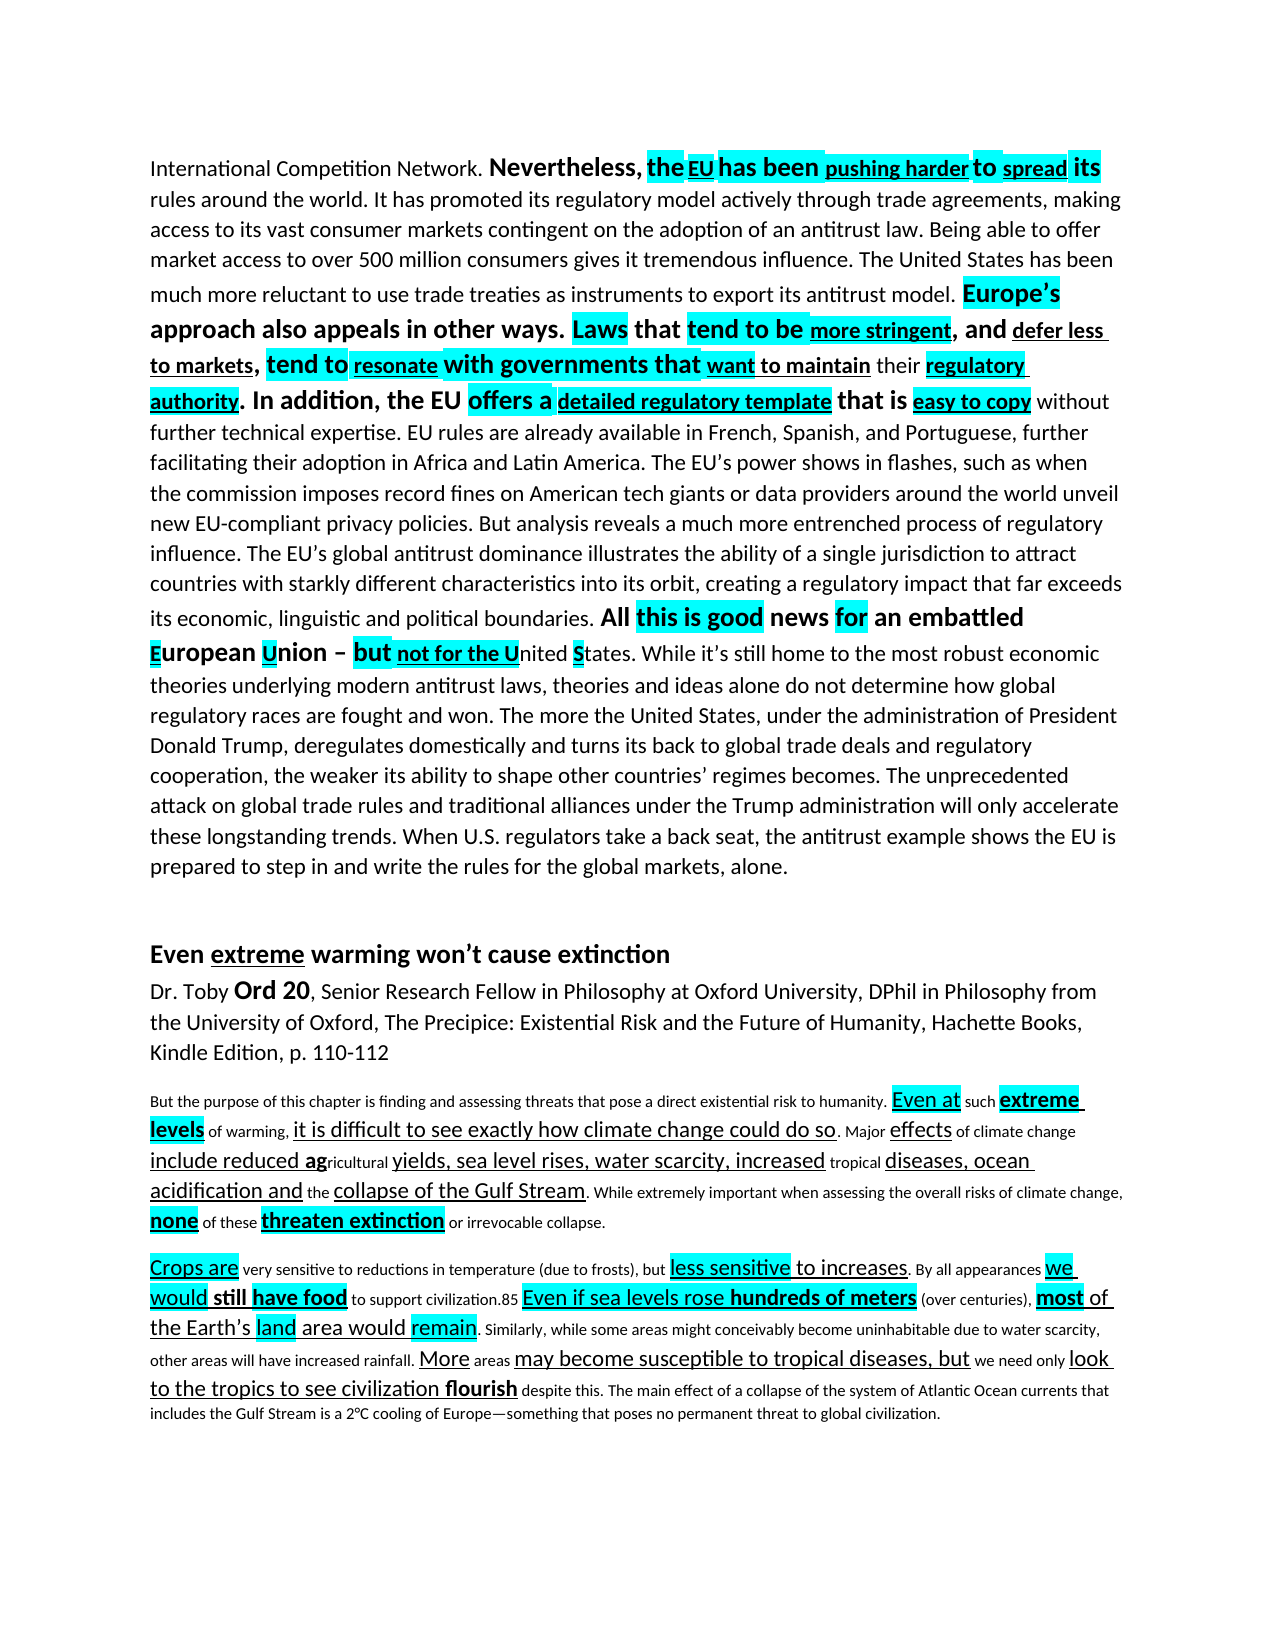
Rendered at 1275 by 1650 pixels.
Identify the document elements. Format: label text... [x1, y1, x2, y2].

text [150, 150, 1125, 880]
text Crops are very sensitive to reductions in temperature (due to frosts), but less sensitive to increases. By all appearances we would still have food to support civilization.85 Even if sea levels rose hundreds of meters (over centuries), most of the Earth’s land area would remain. Similarly, while some areas might conceivably become uninhabitable due to water scarcity, other areas will have increased rainfall. More areas may become susceptible to tropical diseases, but we need only look to the tropics to see civilization flourish despite this. The main effect of a collapse of the system of Atlantic Ocean currents that includes the Gulf Stream is a 2°C cooling of Europe—something that poses no permanent threat to global civilization. [150, 1253, 1125, 1424]
text Dr. Toby Ord 20, Senior Research Fellow in Philosophy at Oxford University, DPhil in Philosophy from the University of Oxford, The Precipice: Existential Risk and the Future of Humanity, Hachette Books, Kindle Edition, p. 110-112 [150, 973, 1125, 1067]
text But the purpose of this chapter is finding and assessing threats that pose a direct existential risk to humanity. Even at such extreme levels of warming, it is difficult to see exactly how climate change could do so. Major effects of climate change include reduced agricultural yields, sea level rises, water scarcity, increased tropical diseases, ocean acidification and the collapse of the Gulf Stream. While extremely important when assessing the overall risks of climate change, none of these threaten extinction or irrevocable collapse. [150, 1085, 1125, 1234]
subtitle Even extreme warming won’t cause extinction [150, 937, 1125, 971]
